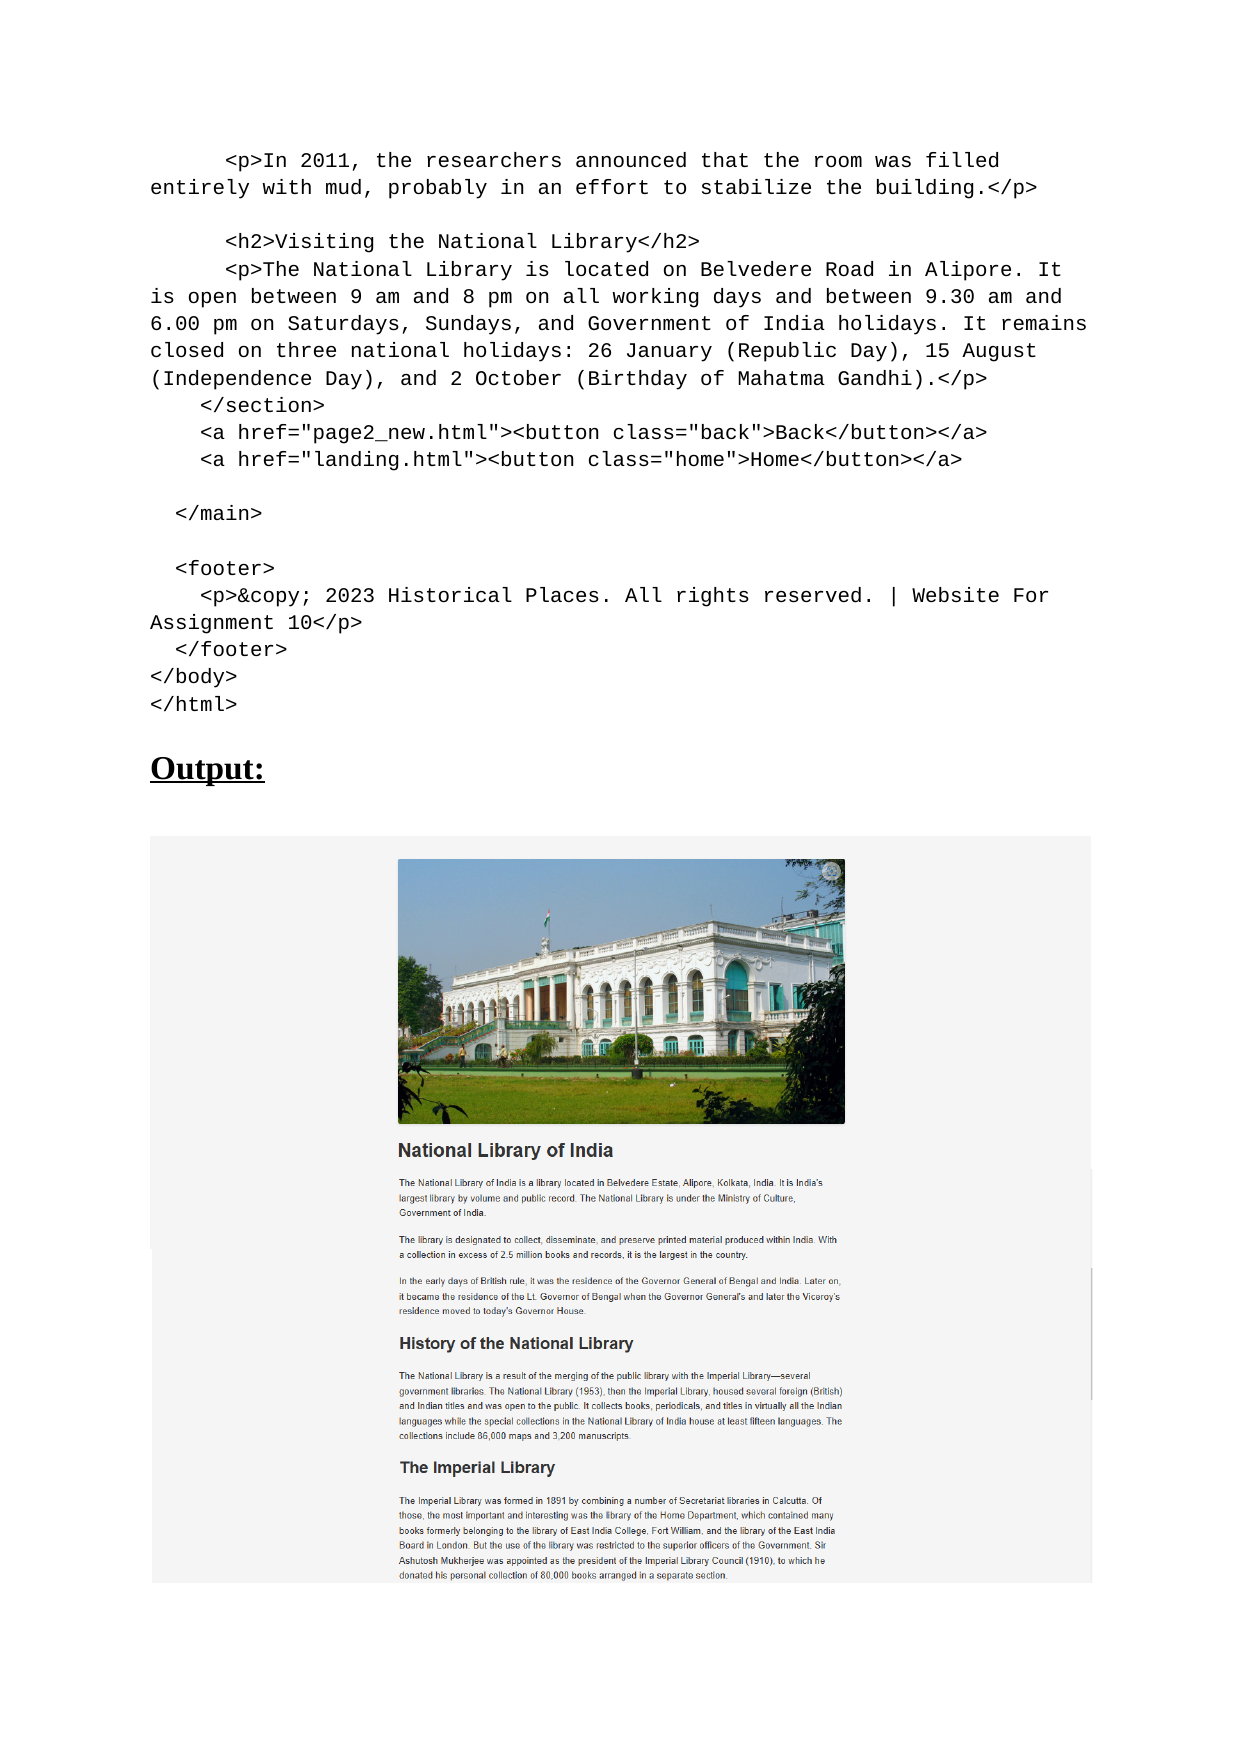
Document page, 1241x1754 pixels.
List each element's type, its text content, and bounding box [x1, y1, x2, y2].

picture [150, 836, 1093, 1583]
text Output: [150, 748, 1090, 786]
text <h2>Visiting the National Library</h2> [150, 232, 1090, 255]
text <p>The National Library is located on Belvedere Road in Alipore. It is open between 9 am and 8 pm on all working days and between 9.30 am and 6.00 pm on Saturdays, Sundays, and Government of India holidays. It remains closed on three national holidays: 26 January (Republic Day), 15 August (Independence Day), and 2 October (Birthday of Mahatma Gandhi).</p> [150, 259, 1090, 391]
text <p>&copy; 2023 Historical Places. All rights reserved. | Website For Assignment 10</p> [150, 585, 1090, 636]
text </section> [150, 395, 1090, 418]
text <footer> [150, 558, 1090, 581]
text </body> [150, 667, 1090, 690]
text </main> [150, 503, 1090, 527]
text </footer> [150, 639, 1090, 663]
text </html> [150, 694, 1090, 717]
text <a href="landing.html"><button class="home">Home</button></a> [150, 449, 1090, 473]
text <a href="page2_new.html"><button class="back">Back</button></a> [150, 422, 1090, 446]
text <p>In 2011, the researchers announced that the room was filled entirely with mud, probably in an effort to stabilize the building.</p> [150, 150, 1090, 201]
